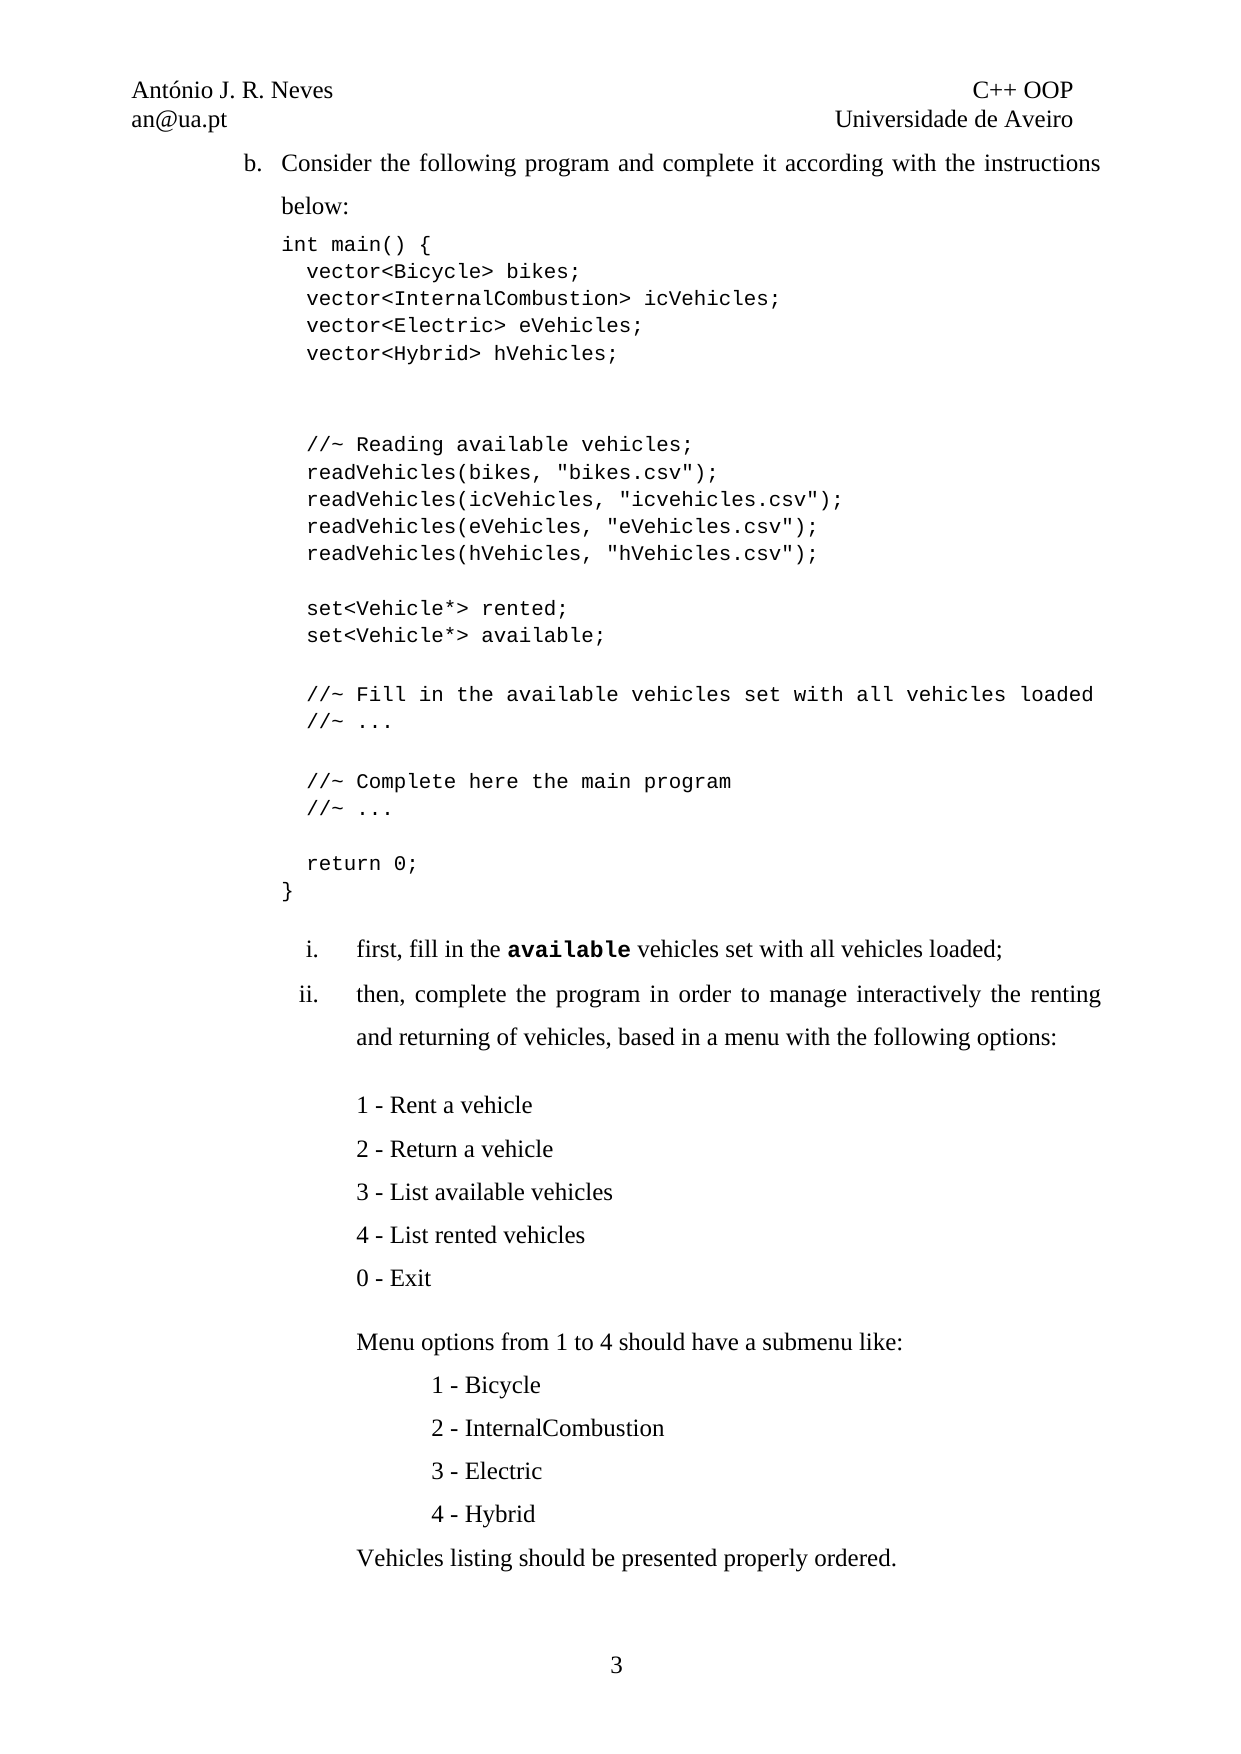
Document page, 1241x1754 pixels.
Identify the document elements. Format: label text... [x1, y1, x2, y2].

text vector<Bicycle> bikes; [281, 261, 1102, 285]
text readVehicles(bikes, "bikes.csv"); [281, 462, 1102, 485]
text Vehicles listing should be presented properly ordered. [356, 1543, 1102, 1571]
text //~ Fill in the available vehicles set with all vehicles loaded [281, 684, 1102, 708]
text //~ ... [281, 711, 1102, 735]
text 3 - Electric [356, 1456, 1102, 1485]
text 3 - List available vehicles [356, 1177, 1102, 1206]
text set<Vehicle*> available; [281, 625, 1102, 648]
text 0 - Exit [356, 1263, 1102, 1292]
list then, complete the program in order to manage interactively the renting and returning of vehicles, based in a menu with the following options: [319, 979, 1102, 1051]
text vector<InternalCombustion> icVehicles; [281, 288, 1102, 312]
text //~ Complete here the main program [281, 771, 1102, 794]
text 2 - Return a vehicle [356, 1134, 1102, 1162]
text 2 - InternalCombustion [356, 1413, 1102, 1442]
text } [281, 880, 1102, 903]
text vector<Hybrid> hVehicles; [281, 343, 1102, 366]
list first, fill in the available vehicles set with all vehicles loaded; [319, 934, 1102, 964]
text readVehicles(eVehicles, "eVehicles.csv"); [281, 516, 1102, 540]
text Menu options from 1 to 4 should have a submenu like: [356, 1327, 1102, 1356]
text //~ ... [281, 798, 1102, 822]
text 4 - Hybrid [356, 1499, 1102, 1528]
list Consider the following program and complete it according with the instructions below: [244, 148, 1102, 219]
text int main() { [281, 234, 1102, 258]
text 4 - List rented vehicles [356, 1220, 1102, 1249]
text readVehicles(hVehicles, "hVehicles.csv"); [281, 543, 1102, 567]
text 1 - Rent a vehicle [356, 1091, 1102, 1119]
text //~ Reading available vehicles; [281, 434, 1102, 458]
text return 0; [281, 852, 1102, 876]
text 1 - Bicycle [356, 1370, 1102, 1399]
text vector<Electric> eVehicles; [281, 316, 1102, 339]
text set<Vehicle*> rented; [281, 598, 1102, 621]
text readVehicles(icVehicles, "icvehicles.csv"); [281, 489, 1102, 512]
